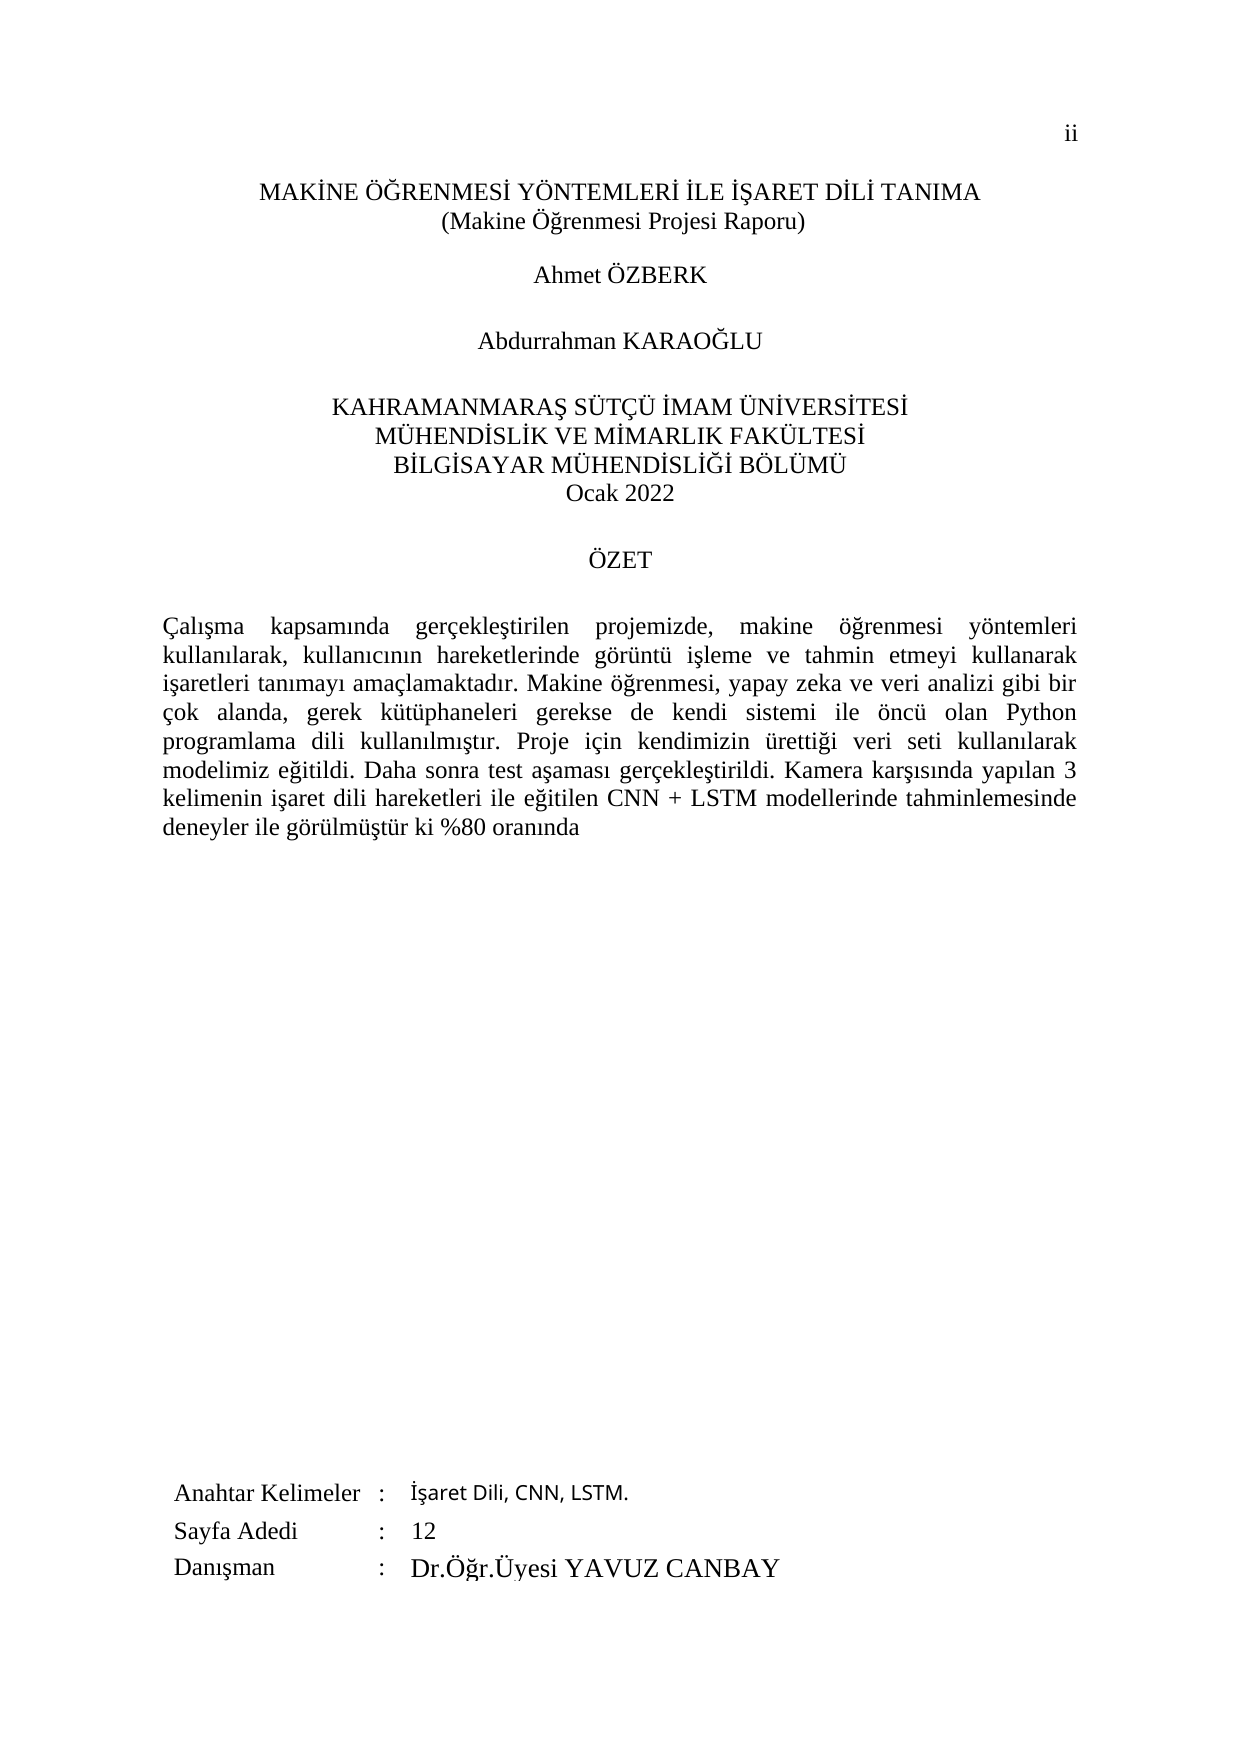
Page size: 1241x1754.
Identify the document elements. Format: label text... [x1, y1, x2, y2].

table_cell Dr.Öğr.Üyesi YAVUZ CANBAY [399, 1552, 1087, 1581]
text Çalışma kapsamında gerçekleştirilen projemizde, makine öğrenmesi yöntemleri kullanılarak, kullanıcının hareketlerinde görüntü işleme ve tahmin etmeyi kullanarak işaretleri tanımayı amaçlamaktadır. Makine öğrenmesi, yapay zeka ve veri analizi gibi bir çok alanda, gerek kütüphaneleri gerekse de kendi sistemi ile öncü olan Python programlama dili kullanılmıştır. Proje için kendimizin ürettiği veri seti kullanılarak modelimiz eğitildi. Daha sonra test aşaması gerçekleştirildi. Kamera karşısında yapılan 3 kelimenin işaret dili hareketleri ile eğitilen CNN + LSTM modellerinde tahminlemesinde deneyler ile görülmüştür ki %80 oranında [162, 611, 1078, 841]
table_cell : [375, 1516, 399, 1552]
table_cell 12 [399, 1516, 1087, 1552]
table_header : [375, 1478, 399, 1516]
text Ahmet ÖZBERK [162, 260, 1078, 288]
text BİLGİSAYAR MÜHENDİSLİĞİ BÖLÜMÜ [162, 450, 1078, 478]
text MÜHENDİSLİK VE MİMARLIK FAKÜLTESİ [162, 421, 1078, 450]
text ÖZET [162, 545, 1078, 573]
text KAHRAMANMARAŞ SÜTÇÜ İMAM ÜNİVERSİTESİ [162, 392, 1078, 421]
table_cell : [375, 1552, 399, 1581]
table_cell Danışman [156, 1552, 374, 1581]
table_header Anahtar Kelimeler [156, 1478, 374, 1516]
text MAKİNE ÖĞRENMESİ YÖNTEMLERİ İLE İŞARET DİLİ TANIMA [162, 177, 1078, 206]
table_header İşaret Dili, CNN, LSTM. [399, 1478, 1087, 1516]
text (Makine Öğrenmesi Projesi Raporu) [162, 206, 1078, 235]
text Ocak 2022 [162, 478, 1078, 507]
text Abdurrahman KARAOĞLU [162, 326, 1078, 355]
table_cell Sayfa Adedi [156, 1516, 374, 1552]
